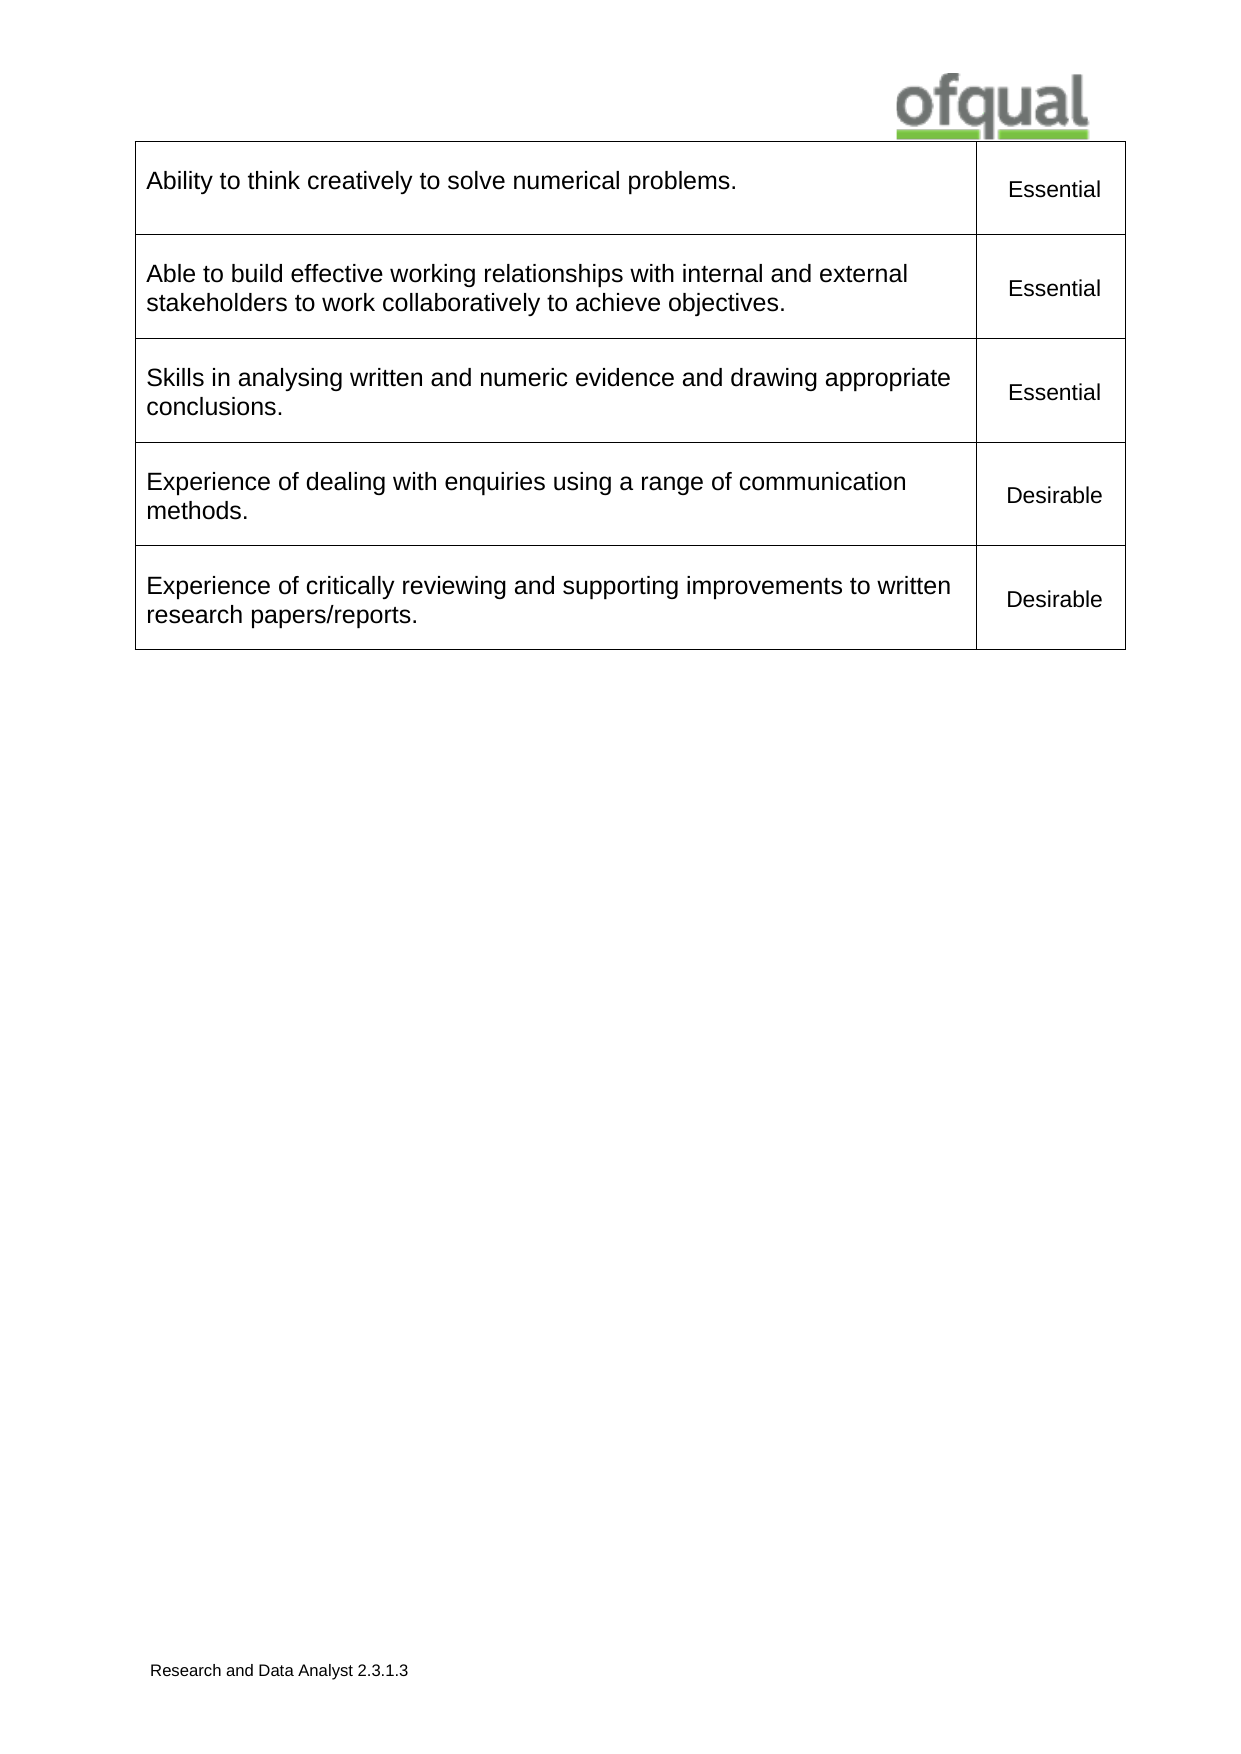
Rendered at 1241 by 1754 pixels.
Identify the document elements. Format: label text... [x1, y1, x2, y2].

table_cell Skills in analysing written and numeric evidence and drawing appropriate conclusions. [136, 339, 976, 442]
table_cell Essential [977, 235, 1125, 338]
picture [896, 73, 1091, 141]
table_cell Experience of dealing with enquiries using a range of communication methods. [136, 443, 976, 545]
table_cell Essential [977, 339, 1125, 442]
table_cell Experience of critically reviewing and supporting improvements to written research papers/reports. [136, 546, 976, 649]
table_cell Essential [977, 142, 1125, 234]
table_cell Desirable [977, 546, 1125, 649]
table_cell Ability to think creatively to solve numerical problems. [136, 142, 976, 234]
table_cell Able to build effective working relationships with internal and external stakeholders to work collaboratively to achieve objectives. [136, 235, 976, 338]
table_cell Desirable [977, 443, 1125, 545]
